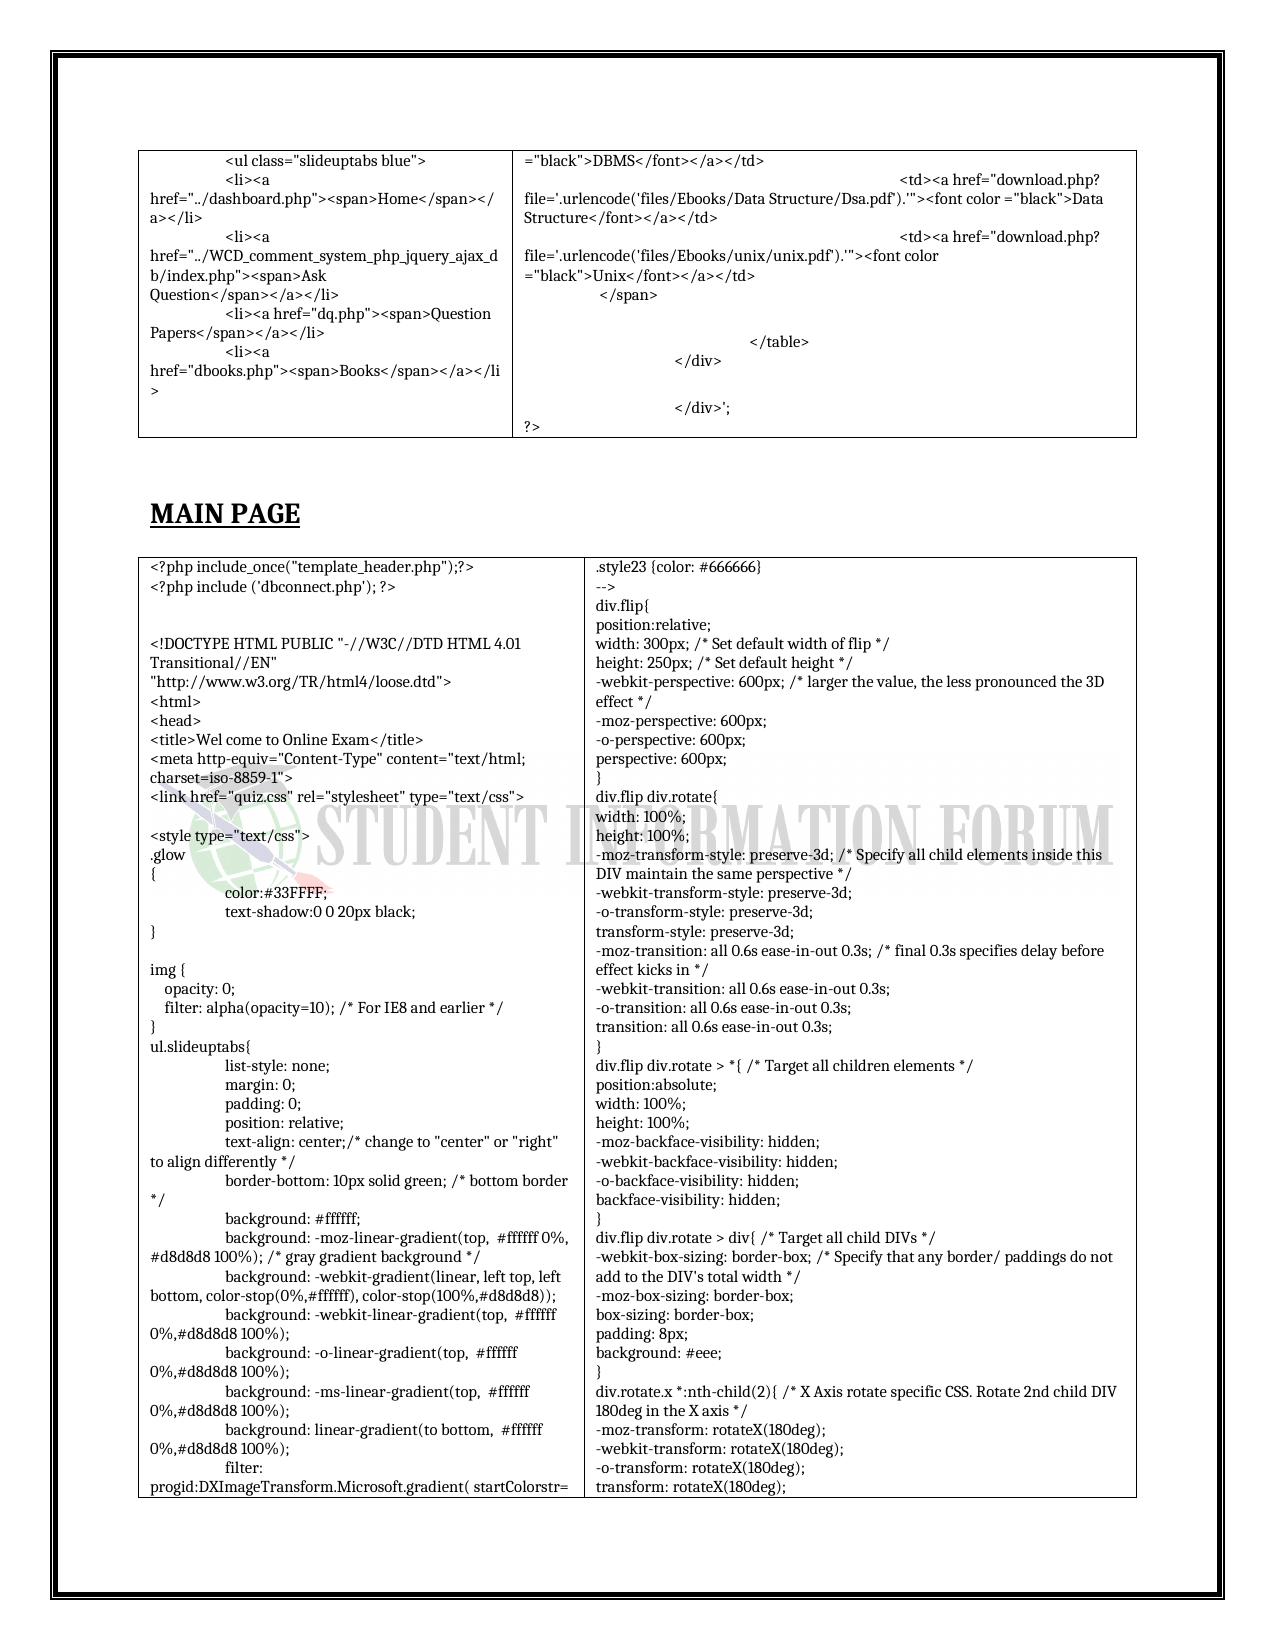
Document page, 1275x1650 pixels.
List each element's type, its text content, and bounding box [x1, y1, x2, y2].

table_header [585, 558, 1136, 1497]
text MAIN PAGE [150, 497, 1125, 531]
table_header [139, 558, 584, 1497]
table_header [513, 151, 1136, 437]
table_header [139, 151, 512, 437]
